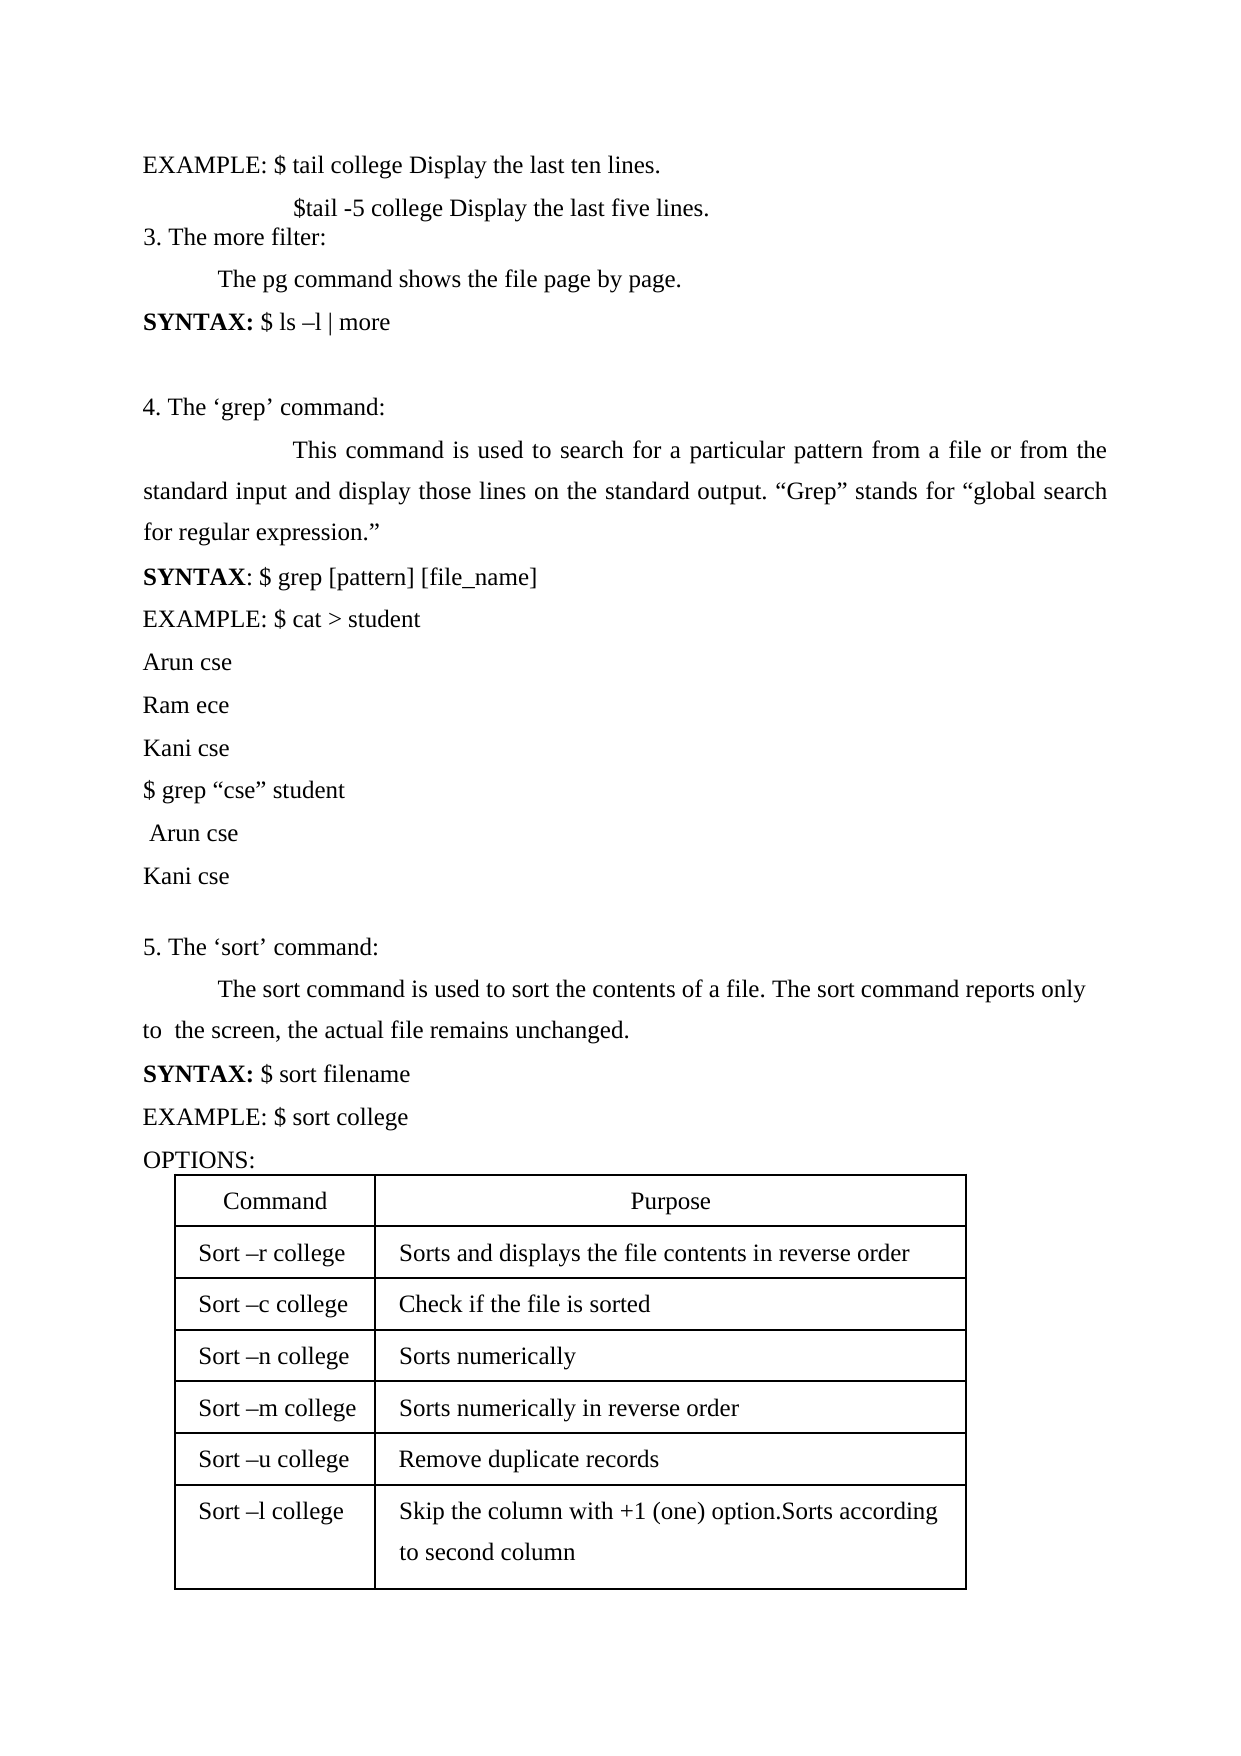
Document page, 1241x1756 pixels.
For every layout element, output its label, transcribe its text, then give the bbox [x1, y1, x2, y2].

table_cell Sort –n college [176, 1331, 374, 1380]
text OPTIONS: [143, 1145, 1127, 1173]
table_header Purpose [376, 1176, 965, 1225]
table_cell Sorts numerically [376, 1331, 965, 1380]
table_header Command [176, 1176, 374, 1225]
text Arun cse [142, 647, 1127, 676]
text EXAMPLE: $ tail college Display the last ten lines. [142, 150, 1127, 179]
text SYNTAX: $ sort filename [143, 1059, 1127, 1088]
text Kani cse [143, 733, 1127, 762]
table_cell Check if the file is sorted [376, 1279, 965, 1328]
table_cell Sort –u college [176, 1434, 374, 1483]
text Kani cse [143, 861, 1127, 890]
text EXAMPLE: $ cat > student [142, 604, 1127, 633]
text Ram ece [142, 690, 1127, 718]
text SYNTAX: $ ls –l | more [143, 307, 1127, 336]
text $tail -5 college Display the last five lines. [293, 193, 1127, 222]
text 3. The more filter: [143, 222, 1127, 251]
table_cell Sorts and displays the file contents in reverse order [376, 1227, 965, 1277]
text $ grep “cse” student [143, 776, 1127, 804]
table_cell Skip the column with +1 (one) option.Sorts according to second column [376, 1486, 965, 1587]
table_cell Sort –r college [176, 1227, 374, 1277]
text 5. The ‘sort’ command: [143, 932, 1127, 960]
table_cell Sort –c college [176, 1279, 374, 1328]
table_cell Sort –m college [176, 1382, 374, 1432]
text The sort command is used to sort the contents of a file. The sort command reports only to the screen, the actual file remains unchanged. [142, 974, 1104, 1044]
table_cell Sorts numerically in reverse order [376, 1382, 965, 1432]
text This command is used to search for a particular pattern from a file or from the standard input and display those lines on the standard output. “Grep” stands for “global search for regular expression.” [143, 435, 1109, 546]
text The pg command shows the file page by page. [217, 264, 1127, 293]
text SYNTAX: $ grep [pattern] [file_name] [143, 562, 1127, 590]
text 4. The ‘grep’ command: [142, 392, 1127, 421]
text Arun cse [149, 818, 1127, 847]
text EXAMPLE: $ sort college [142, 1102, 1127, 1131]
table_cell Sort –l college [176, 1486, 374, 1587]
table_cell Remove duplicate records [376, 1434, 965, 1483]
